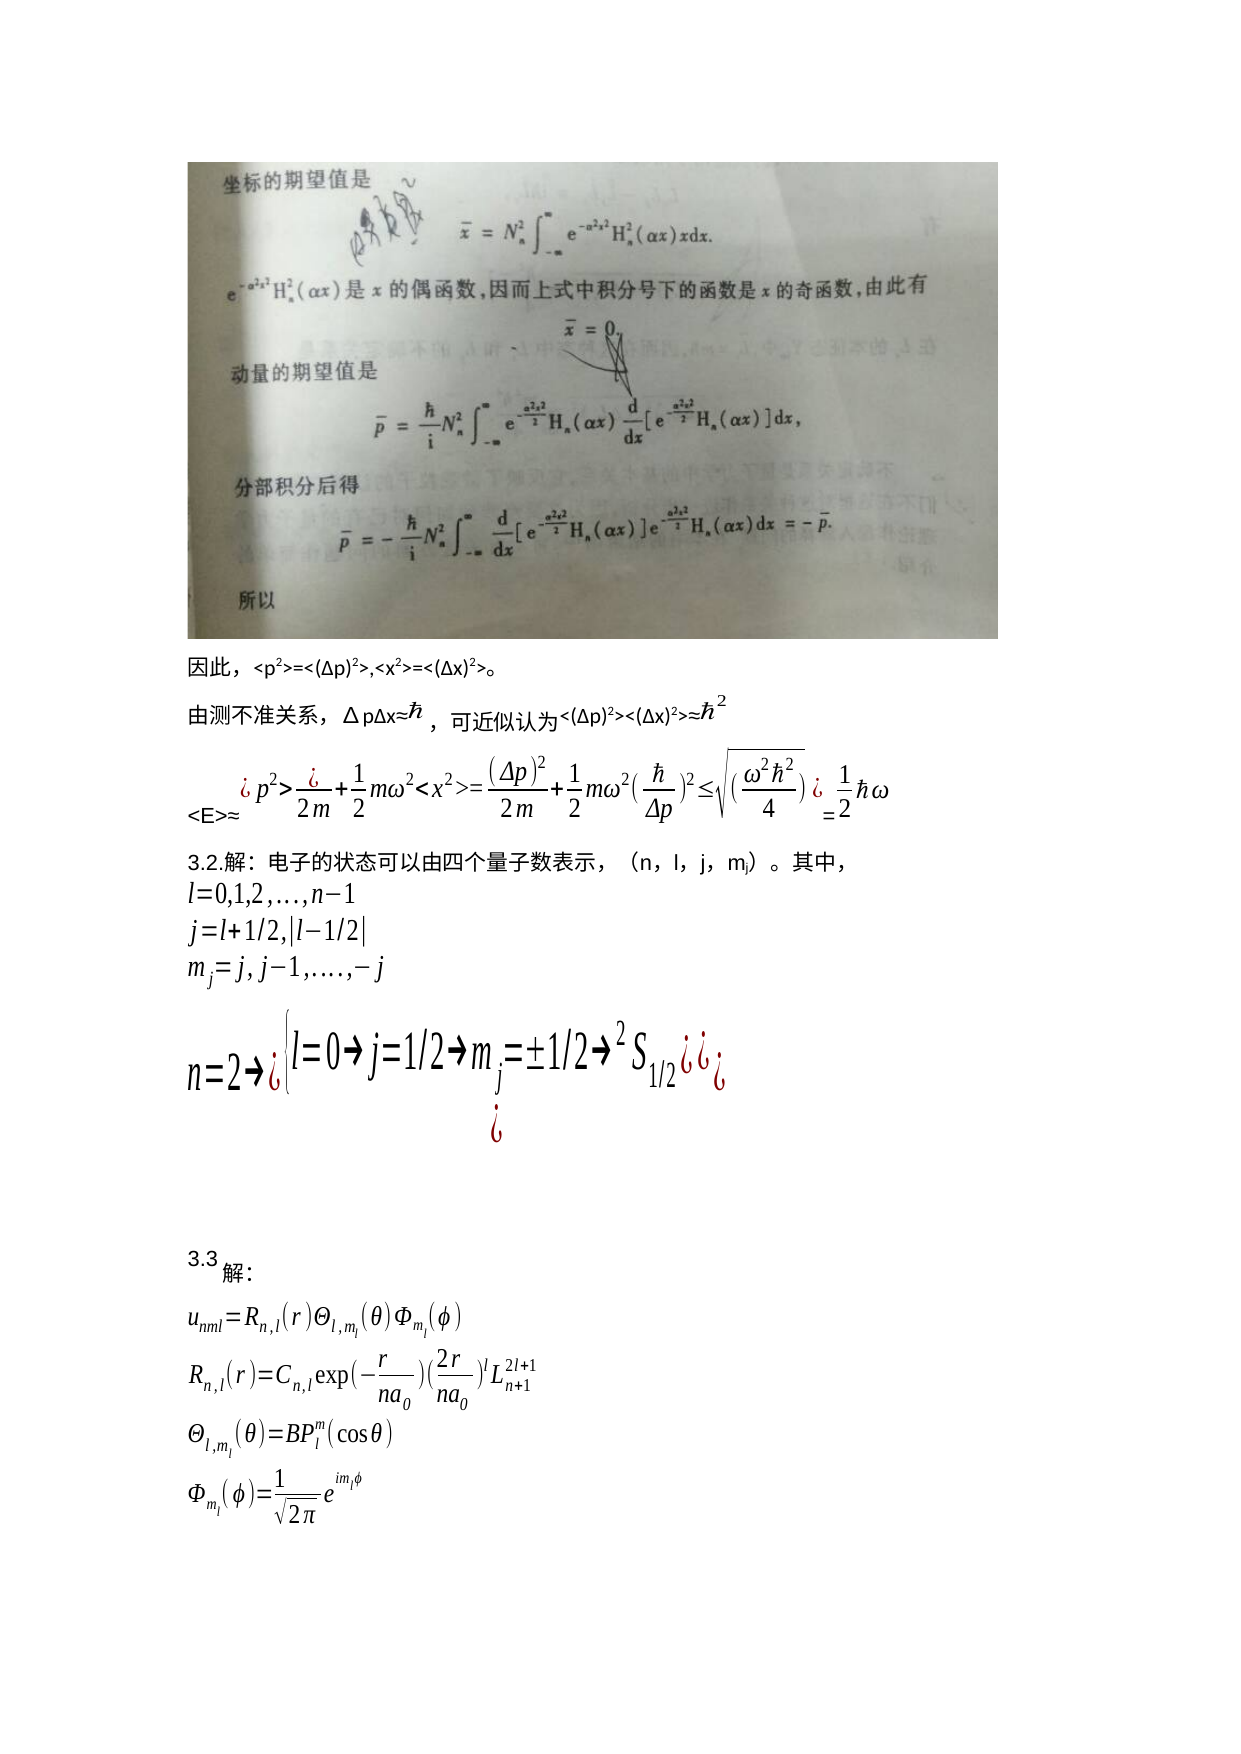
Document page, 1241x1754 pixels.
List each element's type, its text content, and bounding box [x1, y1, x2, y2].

text 3.2.解：电子的状态可以由四个量子数表示，（n，l，j，mj）。其中， [187, 844, 1053, 877]
text 因此，<p2>=<(∆p)2>,<x2>=<(∆x)2>。 [187, 649, 1053, 682]
text 由测不准关系，∆p∆x≈，可近似认为<(∆p)2><(∆x)2>≈ [187, 682, 1053, 747]
text 3.3解： [187, 1169, 1053, 1299]
picture [187, 162, 998, 639]
text <E>≈= [187, 747, 1053, 844]
